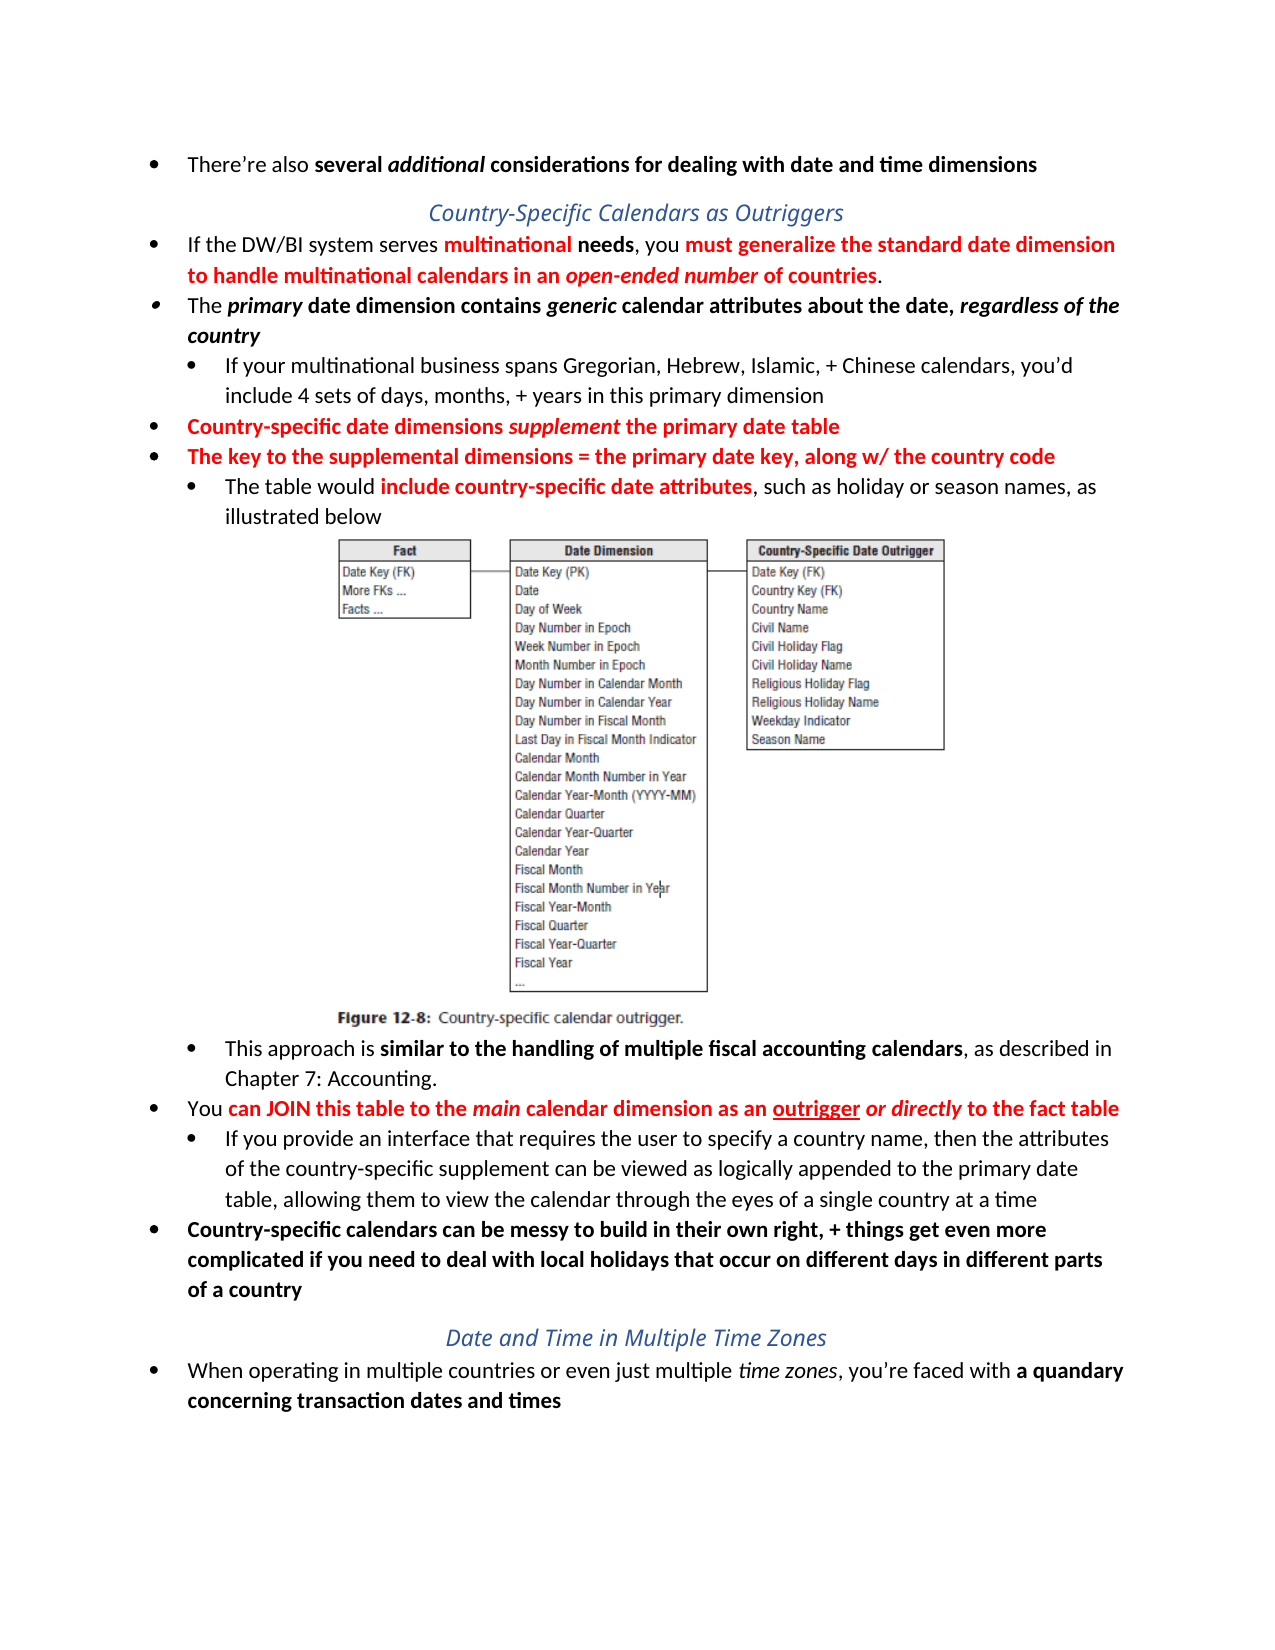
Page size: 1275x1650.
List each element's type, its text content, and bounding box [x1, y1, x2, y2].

list The primary date dimension contains generic calendar attributes about the date, regardless of the country [150, 291, 1125, 349]
list When operating in multiple countries or even just multiple time zones, you’re faced with a quandary concerning transaction dates and times [150, 1356, 1125, 1414]
list The key to the supplemental dimensions = the primary date key, along w/ the country code [150, 442, 1125, 470]
list There’re also several additional considerations for dealing with date and time dimensions [150, 150, 1125, 178]
subtitle Date and Time in Multiple Time Zones [150, 1322, 1125, 1353]
list If you provide an interface that requires the user to specify a country name, then the attributes of the country-specific supplement can be viewed as logically appended to the primary date table, allowing them to view the calendar through the eyes of a single country at a time [187, 1124, 1125, 1213]
subtitle Country-Specific Calendars as Outriggers [150, 197, 1125, 228]
list If the DW/BI system serves multinational needs, you must generalize the standard date dimension to handle multinational calendars in an open-ended number of countries. [150, 231, 1125, 289]
list The table would include country-specific date attributes, such as holiday or season names, as illustrated below [187, 472, 1125, 531]
list Country-specific date dimensions supplement the primary date table [150, 412, 1125, 440]
list If your multinational business spans Gregorian, Hebrew, Islamic, + Chinese calendars, you’d include 4 sets of days, months, + years in this primary dimension [187, 351, 1125, 410]
picture [325, 532, 950, 1032]
list Country-specific calendars can be messy to build in their own right, + things get even more complicated if you need to deal with local holidays that occur on different days in different parts of a country [150, 1215, 1125, 1303]
list This approach is similar to the handling of multiple fiscal accounting calendars, as described in Chapter 7: Accounting. [187, 1034, 1125, 1092]
list You can JOIN this table to the main calendar dimension as an outrigger or directly to the fact table [150, 1094, 1125, 1122]
